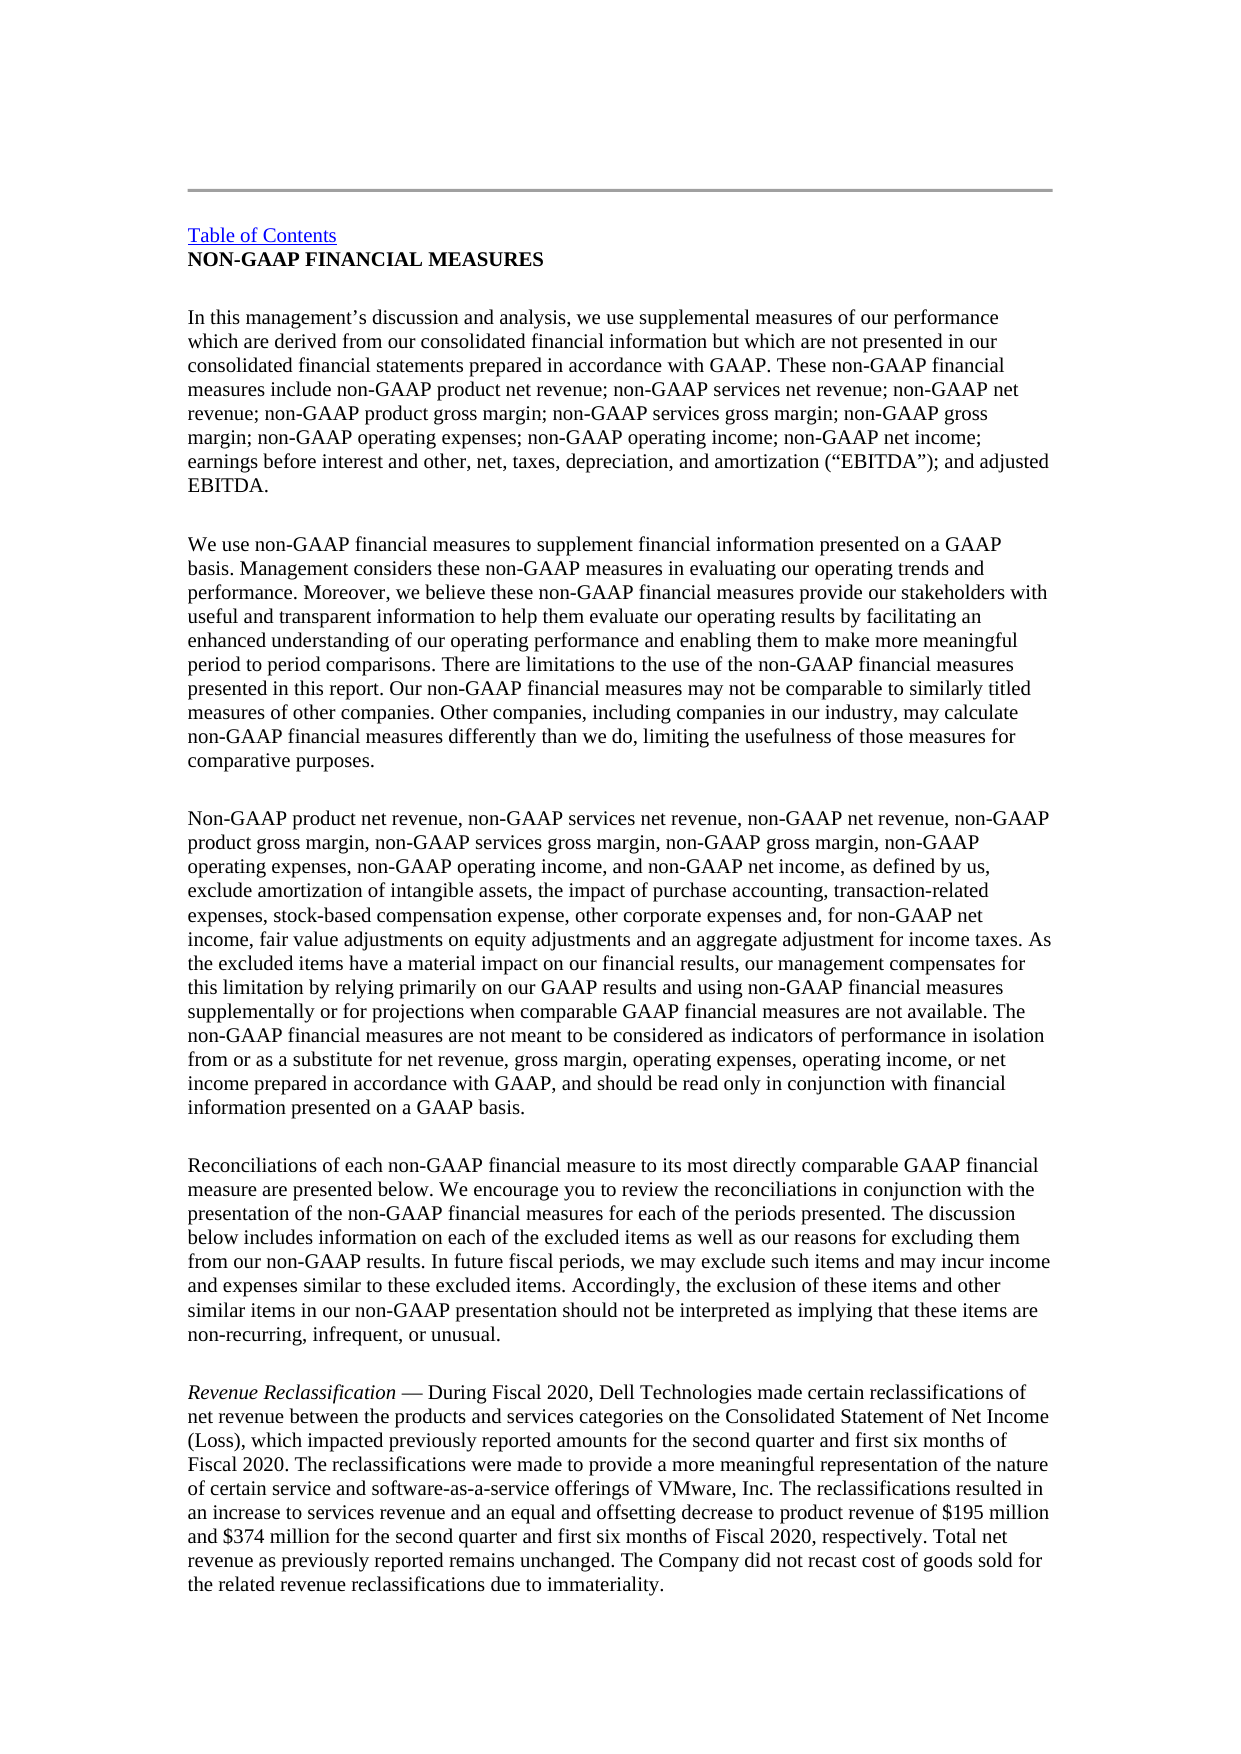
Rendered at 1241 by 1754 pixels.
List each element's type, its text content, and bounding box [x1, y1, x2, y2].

text Revenue Reclassification — During Fiscal 2020, Dell Technologies made certain reclassifications of net revenue between the products and services categories on the Consolidated Statement of Net Income (Loss), which impacted previously reported amounts for the second quarter and first six months of Fiscal 2020. The reclassifications were made to provide a more meaningful representation of the nature of certain service and software-as-a-service offerings of VMware, Inc. The reclassifications resulted in an increase to services revenue and an equal and offsetting decrease to product revenue of $195 million and $374 million for the second quarter and first six months of Fiscal 2020, respectively. Total net revenue as previously reported remains unchanged. The Company did not recast cost of goods sold for the related revenue reclassifications due to immateriality. [188, 1375, 1053, 1596]
text We use non-GAAP financial measures to supplement financial information presented on a GAAP basis. Management considers these non-GAAP measures in evaluating our operating trends and performance. Moreover, we believe these non-GAAP financial measures provide our stakeholders with useful and transparent information to help them evaluate our operating results by facilitating an enhanced understanding of our operating performance and enabling them to make more meaningful period to period comparisons. There are limitations to the use of the non-GAAP financial measures presented in this report. Our non-GAAP financial measures may not be comparable to similarly titled measures of other companies. Other companies, including companies in our industry, may calculate non-GAAP financial measures differently than we do, limiting the usefulness of those measures for comparative purposes. [188, 532, 1053, 772]
text Non-GAAP product net revenue, non-GAAP services net revenue, non-GAAP net revenue, non-GAAP product gross margin, non-GAAP services gross margin, non-GAAP gross margin, non-GAAP operating expenses, non-GAAP operating income, and non-GAAP net income, as defined by us, exclude amortization of intangible assets, the impact of purchase accounting, transaction-related expenses, stock-based compensation expense, other corporate expenses and, for non-GAAP net income, fair value adjustments on equity adjustments and an aggregate adjustment for income taxes. As the excluded items have a material impact on our financial results, our management compensates for this limitation by relying primarily on our GAAP results and using non-GAAP financial measures supplementally or for projections when comparable GAAP financial measures are not available. The non-GAAP financial measures are not meant to be considered as indicators of performance in isolation from or as a substitute for net revenue, gross margin, operating expenses, operating income, or net income prepared in accordance with GAAP, and should be read only in conjunction with financial information presented on a GAAP basis. [188, 806, 1053, 1119]
text In this management’s discussion and analysis, we use supplemental measures of our performance which are derived from our consolidated financial information but which are not presented in our consolidated financial statements prepared in accordance with GAAP. These non-GAAP financial measures include non-GAAP product net revenue; non-GAAP services net revenue; non-GAAP net revenue; non-GAAP product gross margin; non-GAAP services gross margin; non-GAAP gross margin; non-GAAP operating expenses; non-GAAP operating income; non-GAAP net income; earnings before interest and other, net, taxes, depreciation, and amortization (“EBITDA”); and adjusted EBITDA. [188, 305, 1053, 497]
text Reconciliations of each non-GAAP financial measure to its most directly comparable GAAP financial measure are presented below. We encourage you to review the reconciliations in conjunction with the presentation of the non-GAAP financial measures for each of the periods presented. The discussion below includes information on each of the excluded items as well as our reasons for excluding them from our non-GAAP results. In future fiscal periods, we may exclude such items and may incur income and expenses similar to these excluded items. Accordingly, the exclusion of these items and other similar items in our non-GAAP presentation should not be interpreted as implying that these items are non-recurring, infrequent, or unusual. [188, 1153, 1053, 1346]
text Table of Contents [188, 223, 1053, 247]
text NON-GAAP FINANCIAL MEASURES [188, 247, 1053, 271]
